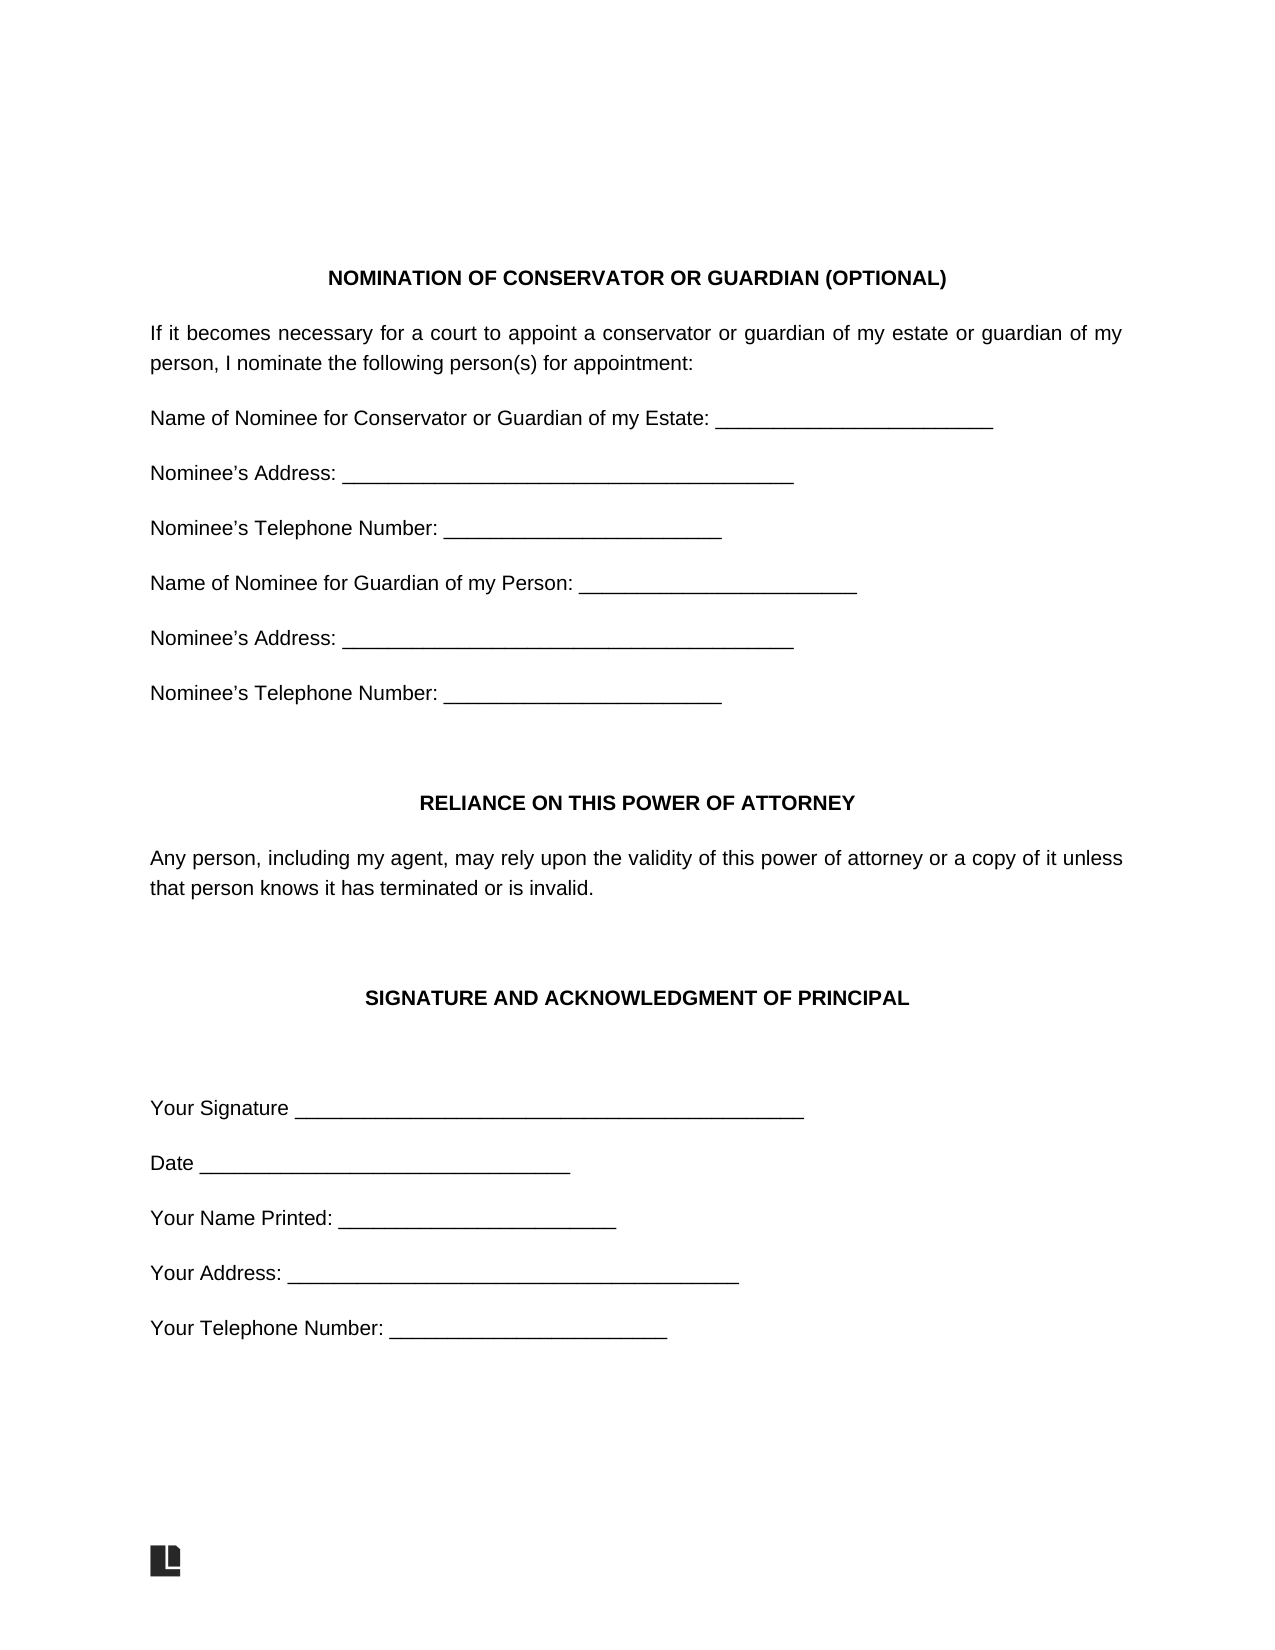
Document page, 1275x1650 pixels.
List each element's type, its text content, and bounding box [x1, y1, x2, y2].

text Nominee’s Address: _______________________________________ [150, 455, 1125, 485]
text Your Signature ____________________________________________ [150, 1090, 1125, 1120]
text Date ________________________________ [150, 1145, 1125, 1175]
text RELIANCE ON THIS POWER OF ATTORNEY [150, 785, 1125, 815]
text NOMINATION OF CONSERVATOR OR GUARDIAN (OPTIONAL) [150, 260, 1125, 290]
text Name of Nominee for Conservator or Guardian of my Estate: ________________________ [150, 400, 1125, 430]
text Nominee’s Telephone Number: ________________________ [150, 675, 1125, 705]
text Nominee’s Telephone Number: ________________________ [150, 510, 1125, 540]
text Your Address: _______________________________________ [150, 1255, 1125, 1285]
text Name of Nominee for Guardian of my Person: ________________________ [150, 565, 1125, 595]
text Your Telephone Number: ________________________ [150, 1310, 1125, 1340]
text SIGNATURE AND ACKNOWLEDGMENT OF PRINCIPAL [150, 980, 1125, 1010]
text Any person, including my agent, may rely upon the validity of this power of attorney or a copy of it unless that person knows it has terminated or is invalid. [150, 840, 1125, 900]
picture [150, 1545, 181, 1577]
text Your Name Printed: ________________________ [150, 1200, 1125, 1230]
text If it becomes necessary for a court to appoint a conservator or guardian of my estate or guardian of my person, I nominate the following person(s) for appointment: [150, 315, 1125, 375]
text Nominee’s Address: _______________________________________ [150, 620, 1125, 650]
